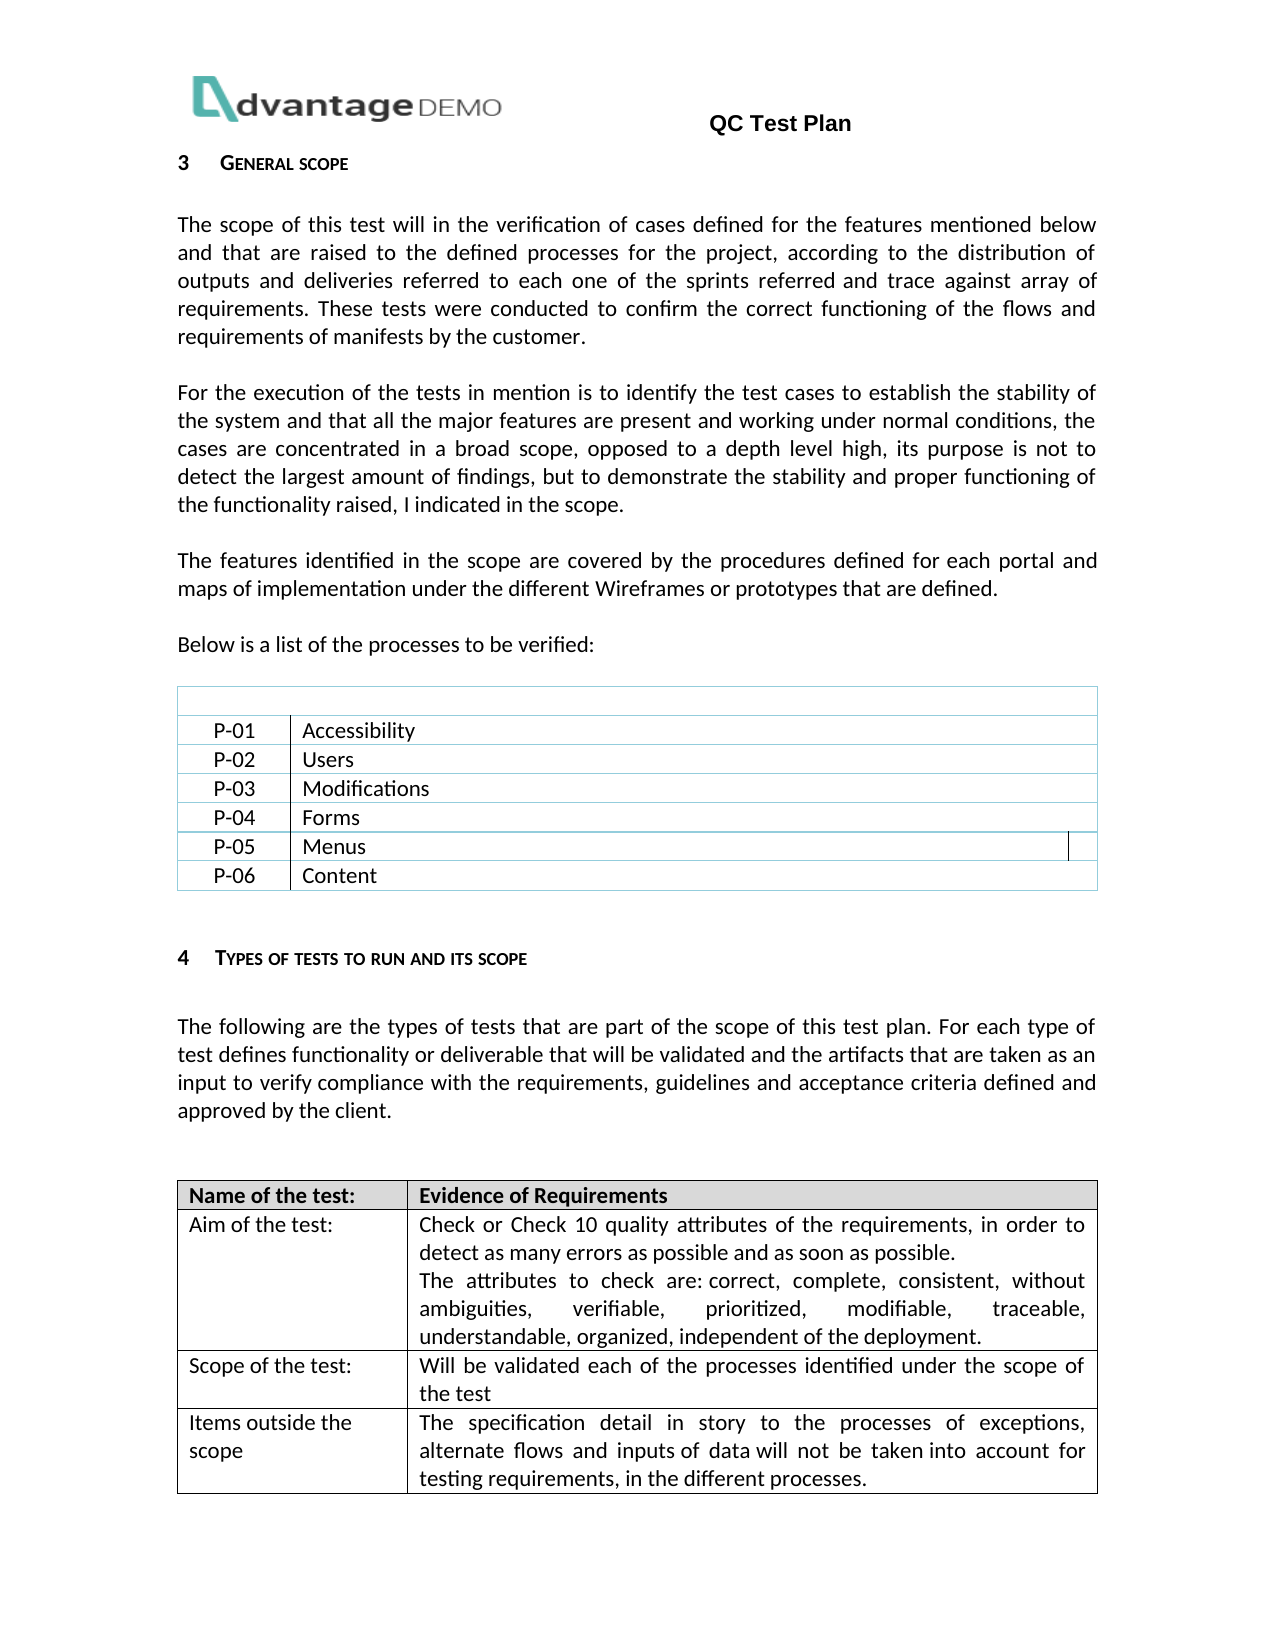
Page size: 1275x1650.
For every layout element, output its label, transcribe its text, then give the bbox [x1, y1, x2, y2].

table_cell Forms [291, 803, 1097, 831]
table_cell P-01 [178, 716, 290, 744]
table_cell P-06 [178, 861, 290, 889]
table_cell Aim of the test: [178, 1210, 407, 1350]
table_cell P-03 [178, 774, 290, 802]
table_cell P-04 [178, 803, 290, 831]
table_cell Will be validated each of the processes identified under the scope of the test [408, 1351, 1097, 1407]
table_cell Modifications [291, 774, 1097, 802]
table_header Processes [178, 687, 1097, 715]
table_header Evidence of Requirements [408, 1181, 1097, 1209]
table_cell Scope of the test: [178, 1351, 407, 1407]
table_cell P-05 [178, 833, 290, 860]
table_cell [1069, 833, 1097, 860]
text For the execution of the tests in mention is to identify the test cases to establish the stability of the system and that all the major features are present and working under normal conditions, the cases are concentrated in a broad scope, opposed to a depth level high, its purpose is not to detect the largest amount of findings, but to demonstrate the stability and proper functioning of the functionality raised, I indicated in the scope. [177, 378, 1098, 518]
table_cell Menus [291, 833, 1068, 860]
text Below is a list of the processes to be verified: [177, 630, 1098, 658]
table_cell Users [291, 745, 1097, 773]
table_cell Items outside the scope [178, 1409, 407, 1493]
text The following are the types of tests that are part of the scope of this test plan. For each type of test defines functionality or deliverable that will be validated and the artifacts that are taken as an input to verify compliance with the requirements, guidelines and acceptance criteria defined and approved by the client. [177, 1012, 1098, 1124]
table_cell Accessibility [291, 716, 1097, 744]
table_cell P-02 [178, 745, 290, 773]
table_cell The specification detail in story to the processes of exceptions, alternate flows and inputs of data will not be taken into account for testing requirements, in the different processes. [408, 1409, 1097, 1493]
table_cell Content [291, 861, 1097, 889]
subtitle General scope [177, 148, 1098, 176]
text The scope of this test will in the verification of cases defined for the features mentioned below and that are raised to the defined processes for the project, according to the distribution of outputs and deliveries referred to each one of the sprints referred and trace against array of requirements. These tests were conducted to confirm the correct functioning of the flows and requirements of manifests by the customer. [177, 210, 1098, 350]
table_cell Check or Check 10 quality attributes of the requirements, in order to detect as many errors as possible and as soon as possible. The attributes to check are: correct, complete, consistent, without ambiguities, verifiable, prioritized, modifiable, traceable, understandable, organized, independent of the deployment. [408, 1210, 1097, 1350]
table_header Name of the test: [178, 1181, 407, 1209]
subtitle Types of tests to run and its scope [177, 943, 1098, 972]
text The features identified in the scope are covered by the procedures defined for each portal and maps of implementation under the different Wireframes or prototypes that are defined. [177, 546, 1098, 602]
picture [177, 73, 506, 131]
